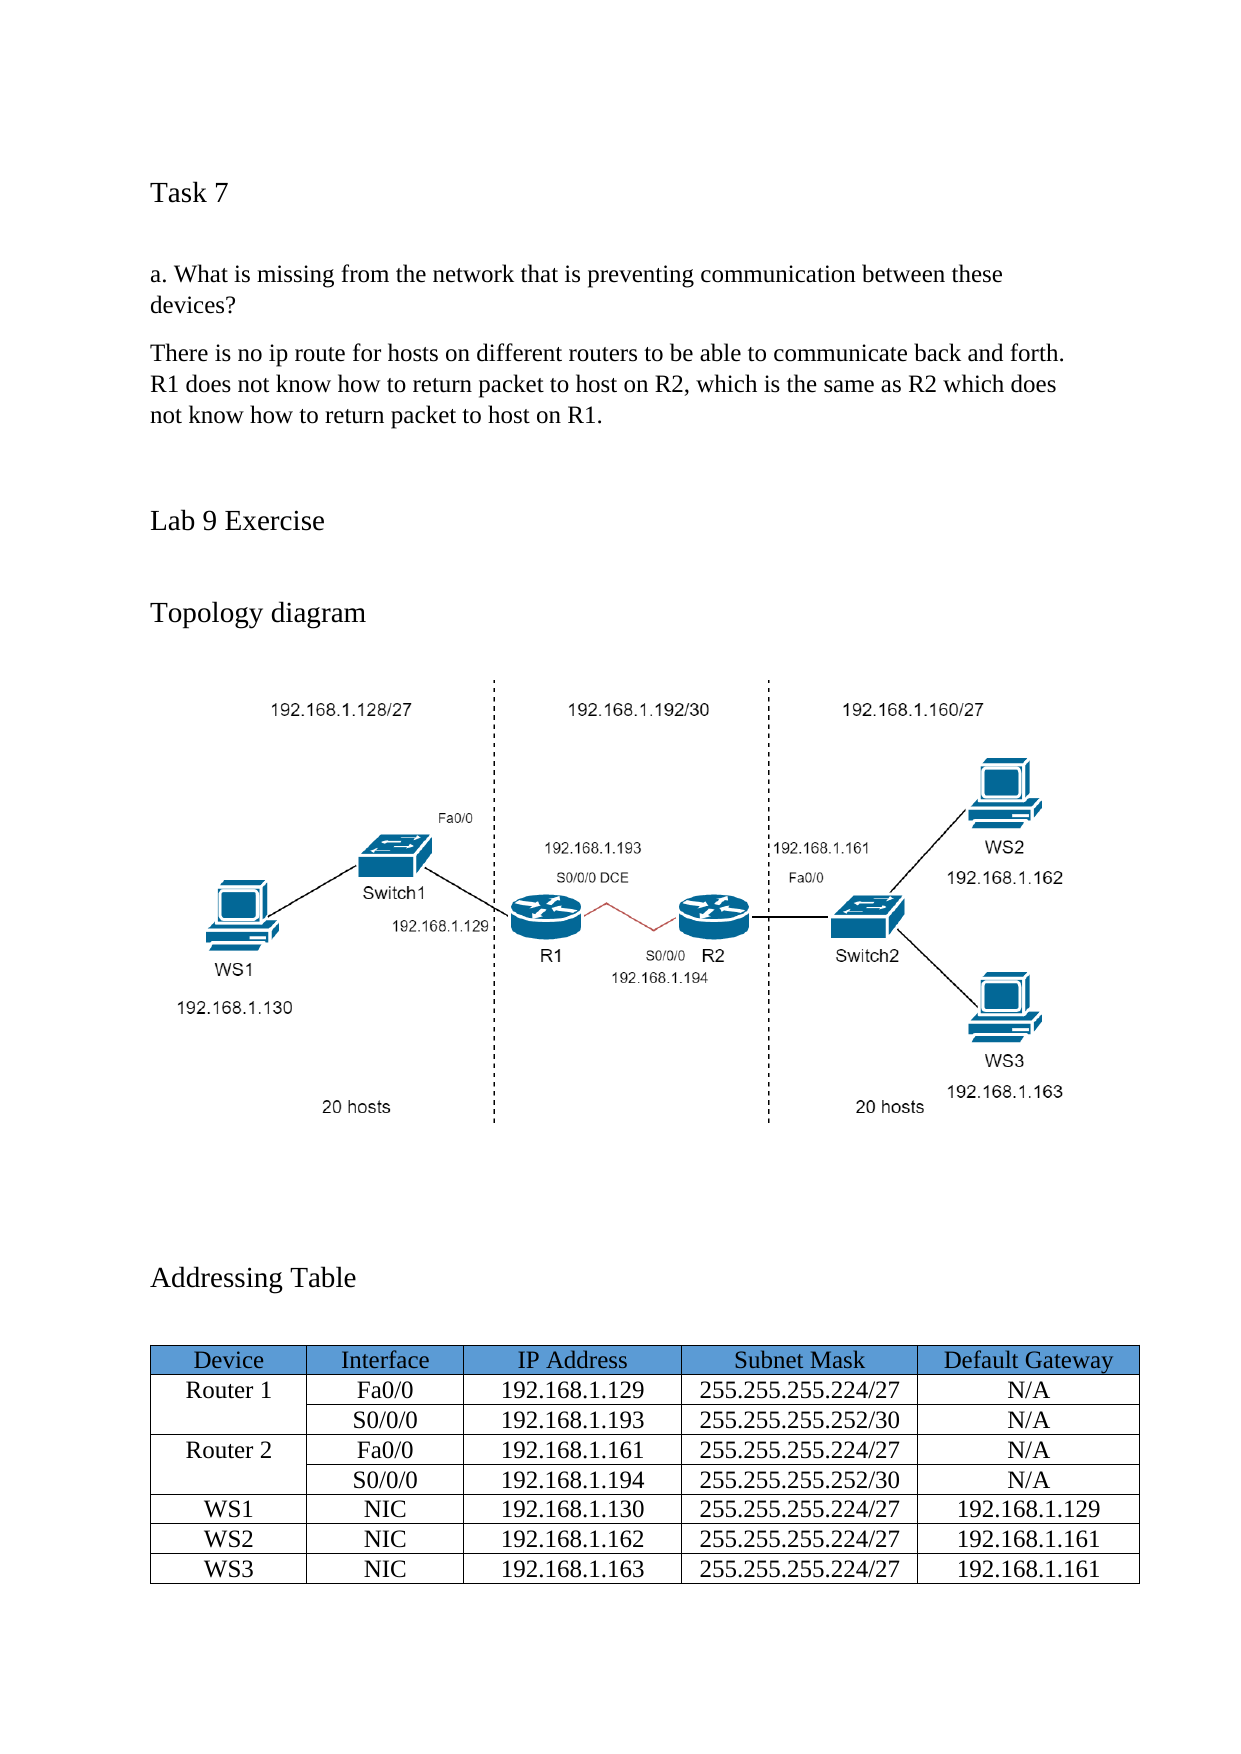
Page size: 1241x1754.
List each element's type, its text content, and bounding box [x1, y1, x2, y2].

table_header Device [151, 1346, 306, 1374]
table_cell 255.255.255.224/27 [682, 1554, 917, 1583]
table_cell 255.255.255.224/27 [682, 1435, 917, 1464]
table_cell 192.168.1.129 [918, 1495, 1139, 1523]
table_cell 192.168.1.161 [464, 1435, 681, 1464]
table_cell 255.255.255.224/27 [682, 1524, 917, 1553]
table_cell N/A [918, 1435, 1139, 1464]
table_cell Fa0/0 [307, 1375, 463, 1404]
table_cell WS3 [151, 1554, 306, 1583]
table_cell WS2 [151, 1524, 306, 1553]
table_cell Router 1 [151, 1375, 306, 1434]
subtitle Lab 9 Exercise [150, 503, 1090, 537]
table_cell NIC [307, 1495, 463, 1523]
table_cell N/A [918, 1465, 1139, 1493]
table_cell Router 2 [151, 1435, 306, 1493]
table_cell WS1 [151, 1495, 306, 1523]
table_cell N/A [918, 1405, 1139, 1434]
text There is no ip route for hosts on different routers to be able to communicate back and forth. R1 does not know how to return packet to host on R2, which is the same as R2 which does not know how to return packet to host on R1. [150, 338, 1090, 428]
table_cell Fa0/0 [307, 1435, 463, 1464]
table_cell 192.168.1.194 [464, 1465, 681, 1493]
table_cell 255.255.255.224/27 [682, 1495, 917, 1523]
table_cell 255.255.255.224/27 [682, 1375, 917, 1404]
table_cell 192.168.1.162 [464, 1524, 681, 1553]
subtitle Task 7 [150, 175, 1090, 208]
table_cell NIC [307, 1524, 463, 1553]
table_cell NIC [307, 1554, 463, 1583]
table_header Interface [307, 1346, 463, 1374]
subtitle Topology diagram [150, 596, 1090, 629]
table_cell 192.168.1.129 [464, 1375, 681, 1404]
text a. What is missing from the network that is preventing communication between these devices? [150, 259, 1090, 319]
table_cell 255.255.255.252/30 [682, 1465, 917, 1493]
picture [150, 679, 1091, 1125]
table_cell 192.168.1.163 [464, 1554, 681, 1583]
subtitle Addressing Table [150, 1261, 1090, 1294]
table_cell S0/0/0 [307, 1405, 463, 1434]
table_cell 255.255.255.252/30 [682, 1405, 917, 1434]
table_cell N/A [918, 1375, 1139, 1404]
table_header Default Gateway [918, 1346, 1139, 1374]
table_cell 192.168.1.161 [918, 1524, 1139, 1553]
table_cell 192.168.1.193 [464, 1405, 681, 1434]
table_cell S0/0/0 [307, 1465, 463, 1493]
table_cell 192.168.1.130 [464, 1495, 681, 1523]
table_header Subnet Mask [682, 1346, 917, 1374]
table_cell 192.168.1.161 [918, 1554, 1139, 1583]
table_header IP Address [464, 1346, 681, 1374]
